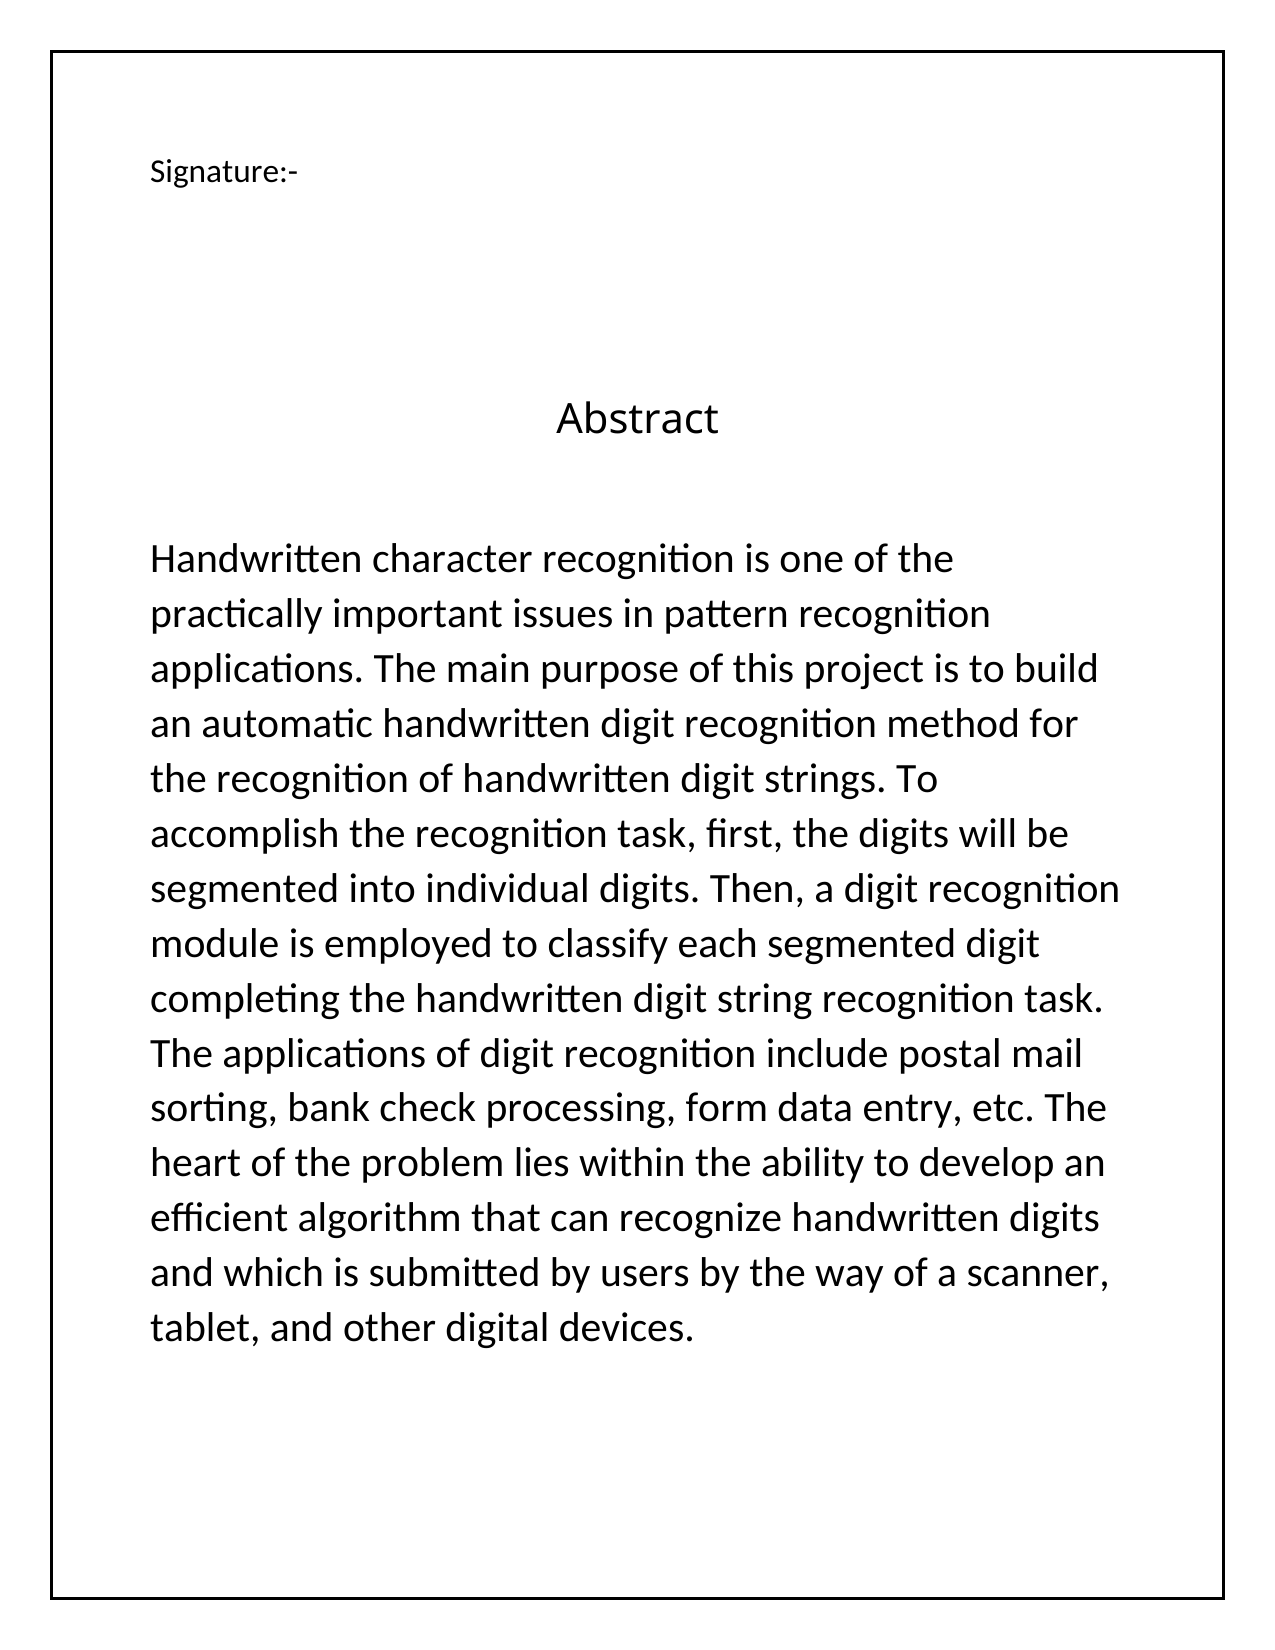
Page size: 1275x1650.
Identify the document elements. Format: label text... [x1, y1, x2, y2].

text Abstract [150, 389, 1125, 446]
text Handwritten character recognition is one of the practically important issues in pattern recognition applications. The main purpose of this project is to build an automatic handwritten digit recognition method for the recognition of handwritten digit strings. To accomplish the recognition task, first, the digits will be segmented into individual digits. Then, a digit recognition module is employed to classify each segmented digit completing the handwritten digit string recognition task. The applications of digit recognition include postal mail sorting, bank check processing, form data entry, etc. The heart of the problem lies within the ability to develop an efficient algorithm that can recognize handwritten digits and which is submitted by users by the way of a scanner, tablet, and other digital devices. [150, 532, 1125, 1352]
text Signature:- [150, 150, 1125, 191]
